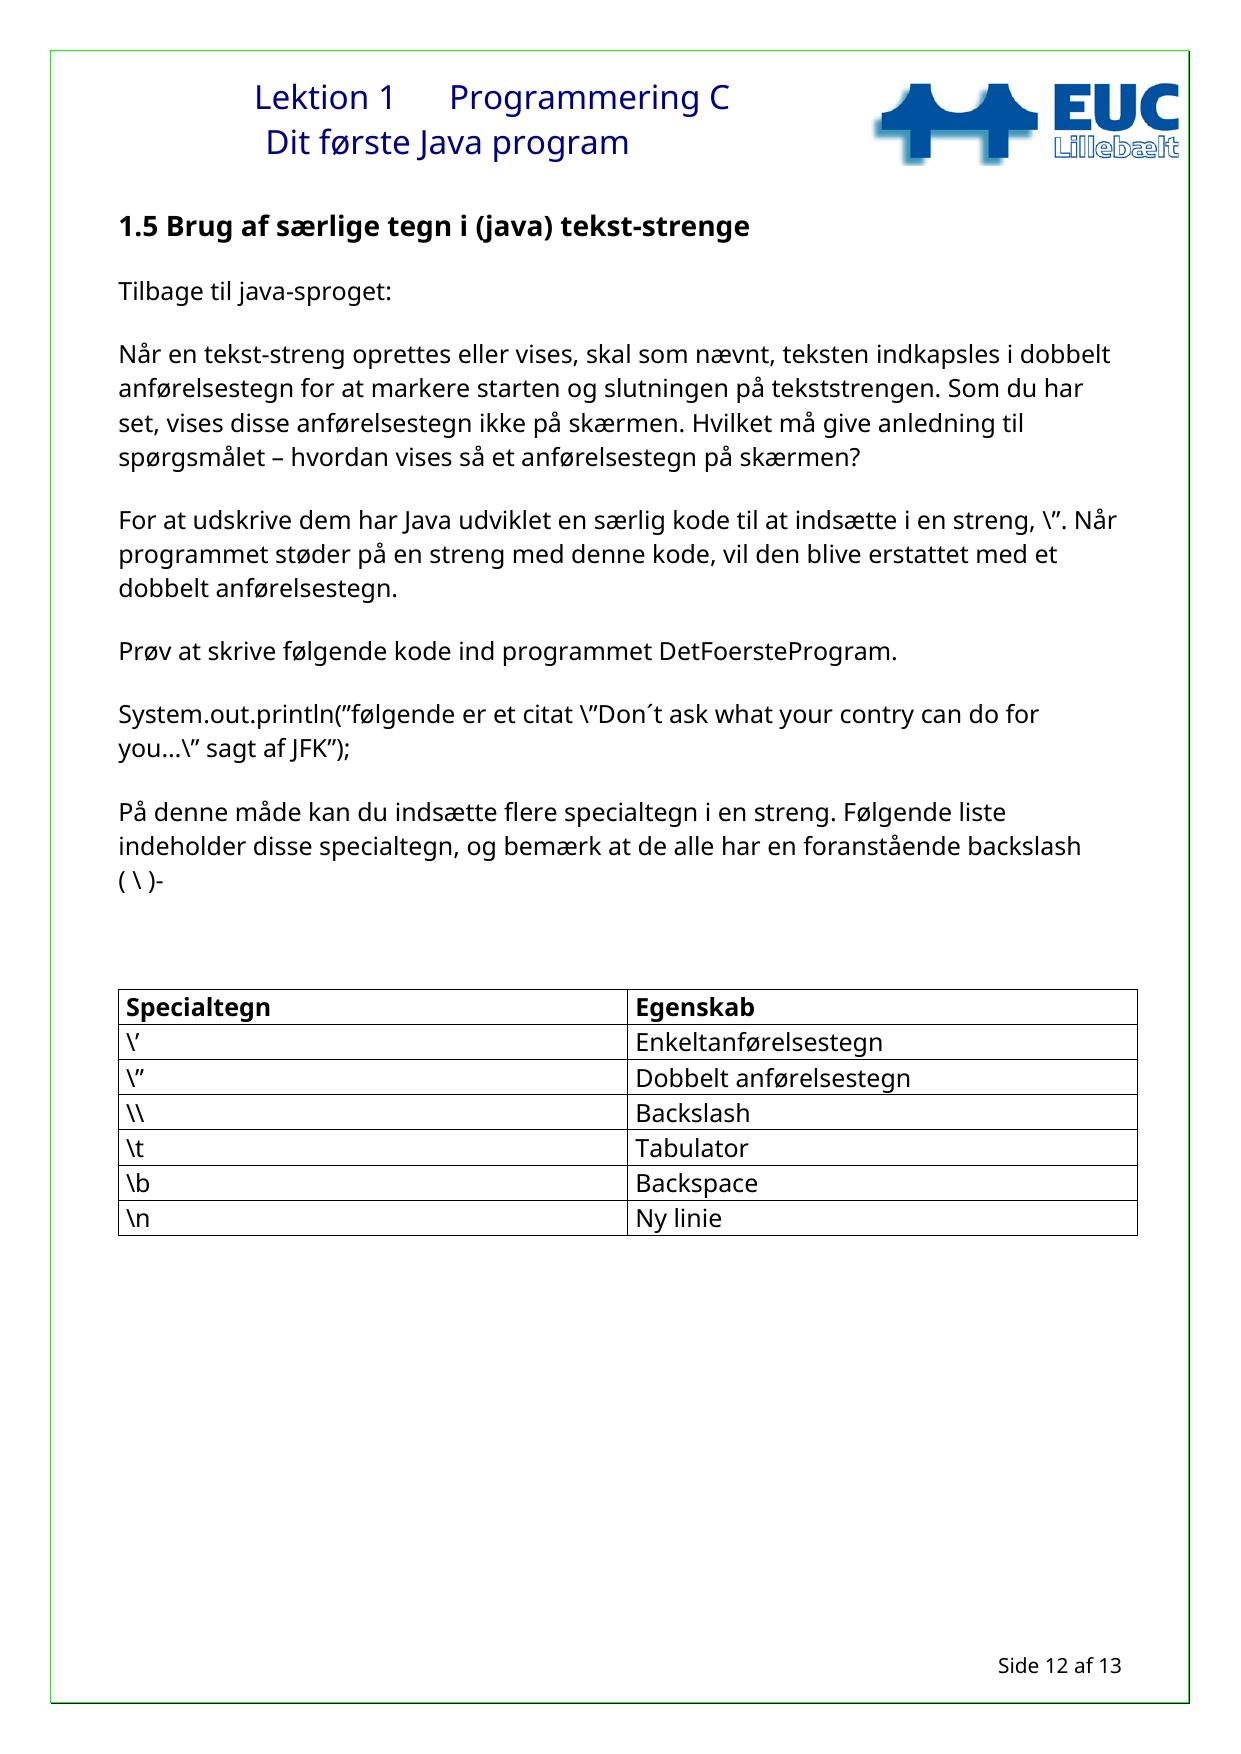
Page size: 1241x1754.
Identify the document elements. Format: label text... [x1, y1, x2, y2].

table_cell \’ [119, 1025, 627, 1059]
text System.out.println(”følgende er et citat \”Don´t ask what your contry can do for you…\” sagt af JFK”); [118, 697, 1121, 765]
text På denne måde kan du indsætte flere specialtegn i en streng. Følgende liste indeholder disse specialtegn, og bemærk at de alle har en foranstående backslash ( \ )- [118, 794, 1121, 897]
table_cell \n [119, 1201, 627, 1235]
table_cell Backspace [628, 1166, 1137, 1199]
table_cell \\ [119, 1095, 627, 1129]
table_cell Backslash [628, 1095, 1137, 1129]
text Når en tekst-streng oprettes eller vises, skal som nævnt, teksten indkapsles i dobbelt anførelsestegn for at markere starten og slutningen på tekststrengen. Som du har set, vises disse anførelsestegn ikke på skærmen. Hvilket må give anledning til spørgsmålet – hvordan vises så et anførelsestegn på skærmen? [118, 337, 1121, 473]
text For at udskrive dem har Java udviklet en særlig kode til at indsætte i en streng, \”. Når programmet støder på en streng med denne kode, vil den blive erstattet med et dobbelt anførelsestegn. [118, 502, 1121, 605]
table_cell \t [119, 1130, 627, 1164]
text Prøv at skrive følgende kode ind programmet DetFoersteProgram. [118, 634, 1121, 668]
table_header Egenskab [628, 990, 1137, 1024]
table_cell Ny linie [628, 1201, 1137, 1235]
table_cell \b [119, 1166, 627, 1199]
table_header Specialtegn [119, 990, 627, 1024]
table_cell Enkeltanførelsestegn [628, 1025, 1137, 1059]
text 1.5 Brug af særlige tegn i (java) tekst-strenge [118, 206, 1121, 245]
picture [868, 83, 1179, 166]
table_cell Dobbelt anførelsestegn [628, 1060, 1137, 1094]
table_cell \” [119, 1060, 627, 1094]
table_cell Tabulator [628, 1130, 1137, 1164]
text Tilbage til java-sproget: [118, 274, 1121, 308]
